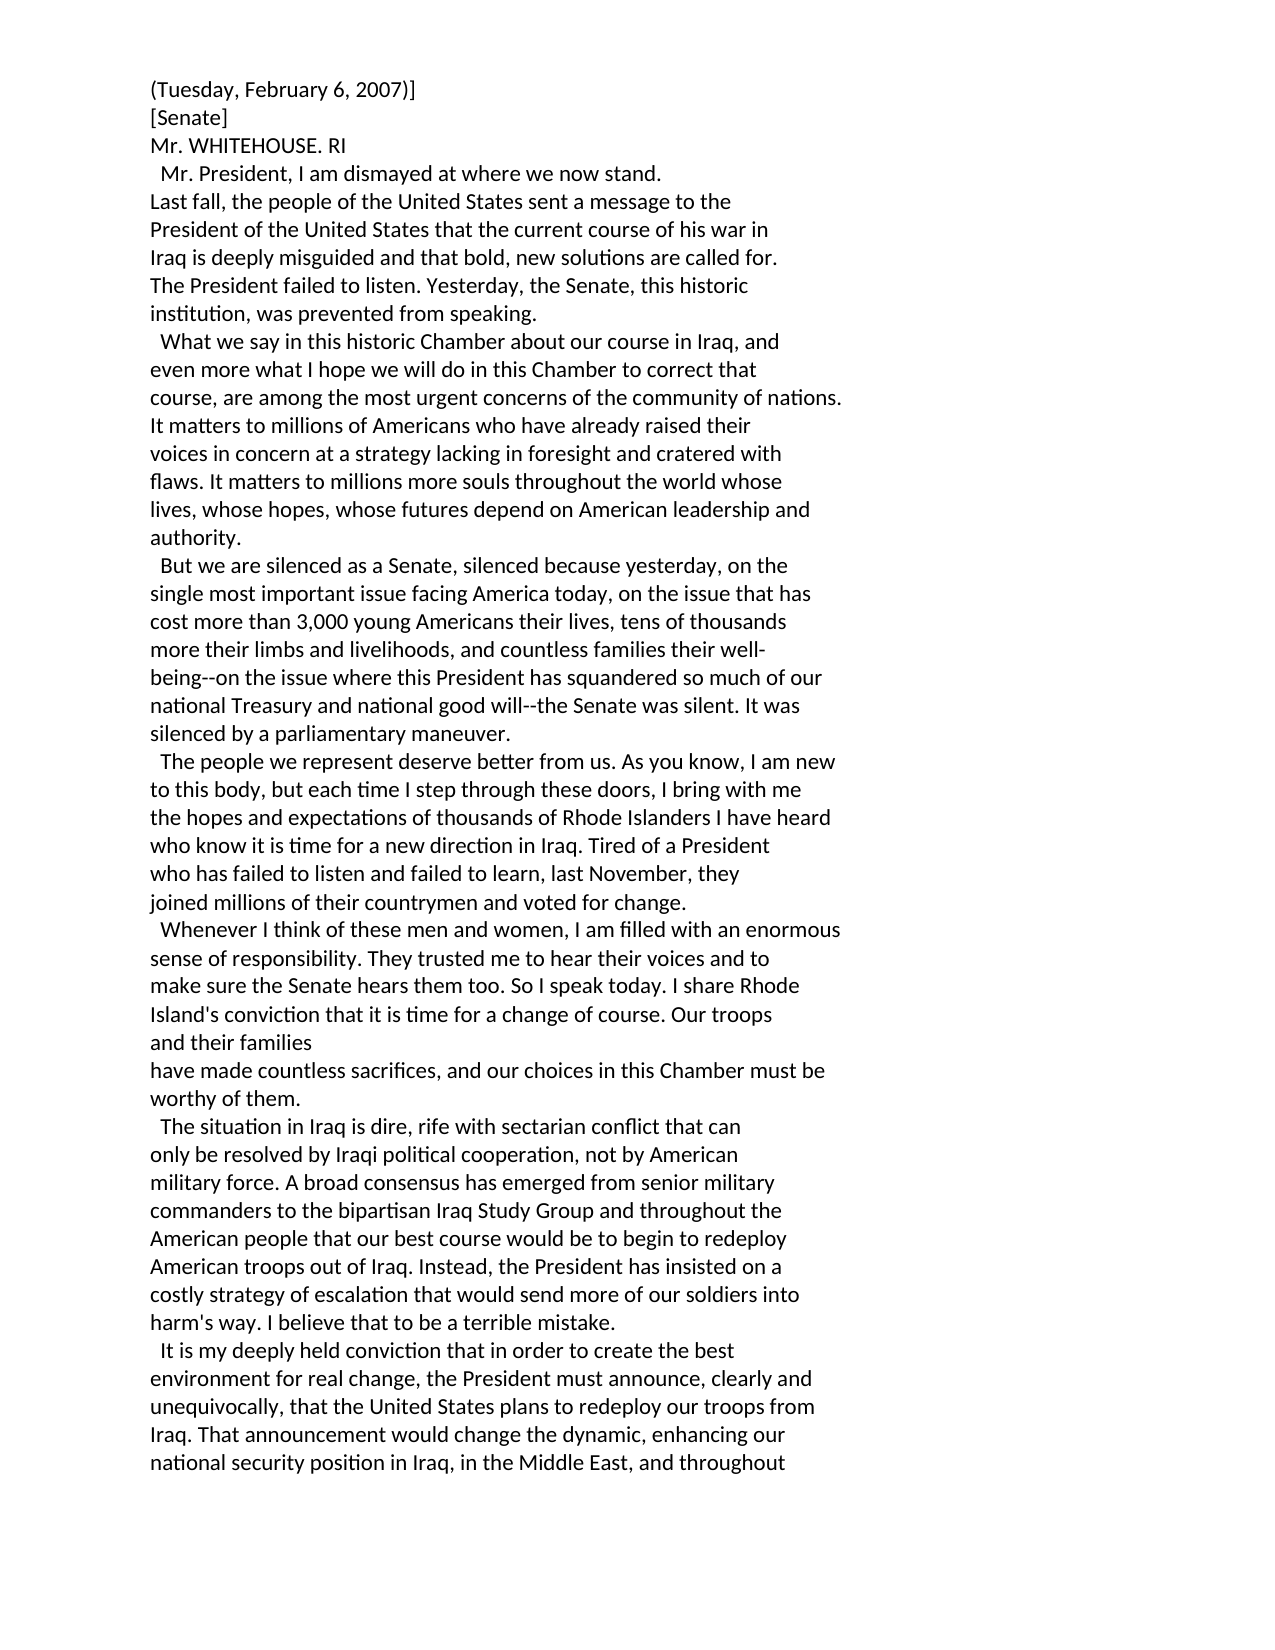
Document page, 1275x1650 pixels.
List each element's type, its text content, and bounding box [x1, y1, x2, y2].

text who has failed to listen and failed to learn, last November, they [150, 859, 1125, 888]
text Iraq. That announcement would change the dynamic, enhancing our [150, 1420, 1125, 1448]
text flaws. It matters to millions more souls throughout the world whose [150, 467, 1125, 495]
text and their families [150, 1028, 1125, 1056]
text national security position in Iraq, in the Middle East, and throughout [150, 1448, 1125, 1476]
text It is my deeply held conviction that in order to create the best [150, 1336, 1125, 1364]
text single most important issue facing America today, on the issue that has [150, 579, 1125, 607]
text even more what I hope we will do in this Chamber to correct that [150, 355, 1125, 383]
text Island's conviction that it is time for a change of course. Our troops [150, 1000, 1125, 1028]
text environment for real change, the President must announce, clearly and [150, 1364, 1125, 1392]
text The President failed to listen. Yesterday, the Senate, this historic [150, 271, 1125, 299]
text What we say in this historic Chamber about our course in Iraq, and [150, 327, 1125, 355]
text Whenever I think of these men and women, I am filled with an enormous [150, 916, 1125, 944]
text Last fall, the people of the United States sent a message to the [150, 187, 1125, 215]
text costly strategy of escalation that would send more of our soldiers into [150, 1280, 1125, 1308]
text institution, was prevented from speaking. [150, 299, 1125, 327]
text sense of responsibility. They trusted me to hear their voices and to [150, 944, 1125, 972]
text only be resolved by Iraqi political cooperation, not by American [150, 1140, 1125, 1168]
text The people we represent deserve better from us. As you know, I am new [150, 747, 1125, 776]
text make sure the Senate hears them too. So I speak today. I share Rhode [150, 972, 1125, 1000]
text American troops out of Iraq. Instead, the President has insisted on a [150, 1252, 1125, 1280]
text national Treasury and national good will--the Senate was silent. It was [150, 691, 1125, 719]
text harm's way. I believe that to be a terrible mistake. [150, 1308, 1125, 1336]
text who know it is time for a new direction in Iraq. Tired of a President [150, 832, 1125, 859]
text President of the United States that the current course of his war in [150, 215, 1125, 243]
text Iraq is deeply misguided and that bold, new solutions are called for. [150, 243, 1125, 271]
text Mr. President, I am dismayed at where we now stand. [150, 159, 1125, 187]
text unequivocally, that the United States plans to redeploy our troops from [150, 1392, 1125, 1420]
text authority. [150, 523, 1125, 551]
text the hopes and expectations of thousands of Rhode Islanders I have heard [150, 803, 1125, 832]
text American people that our best course would be to begin to redeploy [150, 1224, 1125, 1252]
text But we are silenced as a Senate, silenced because yesterday, on the [150, 551, 1125, 579]
text being--on the issue where this President has squandered so much of our [150, 663, 1125, 691]
text worthy of them. [150, 1084, 1125, 1112]
text military force. A broad consensus has emerged from senior military [150, 1168, 1125, 1196]
text silenced by a parliamentary maneuver. [150, 719, 1125, 747]
text It matters to millions of Americans who have already raised their [150, 411, 1125, 439]
text voices in concern at a strategy lacking in foresight and cratered with [150, 439, 1125, 467]
text cost more than 3,000 young Americans their lives, tens of thousands [150, 607, 1125, 635]
text joined millions of their countrymen and voted for change. [150, 888, 1125, 916]
text lives, whose hopes, whose futures depend on American leadership and [150, 495, 1125, 523]
text commanders to the bipartisan Iraq Study Group and throughout the [150, 1196, 1125, 1224]
text have made countless sacrifices, and our choices in this Chamber must be [150, 1056, 1125, 1084]
text more their limbs and livelihoods, and countless families their well- [150, 635, 1125, 663]
text course, are among the most urgent concerns of the community of nations. [150, 383, 1125, 411]
text to this body, but each time I step through these doors, I bring with me [150, 776, 1125, 803]
text The situation in Iraq is dire, rife with sectarian conflict that can [150, 1112, 1125, 1140]
